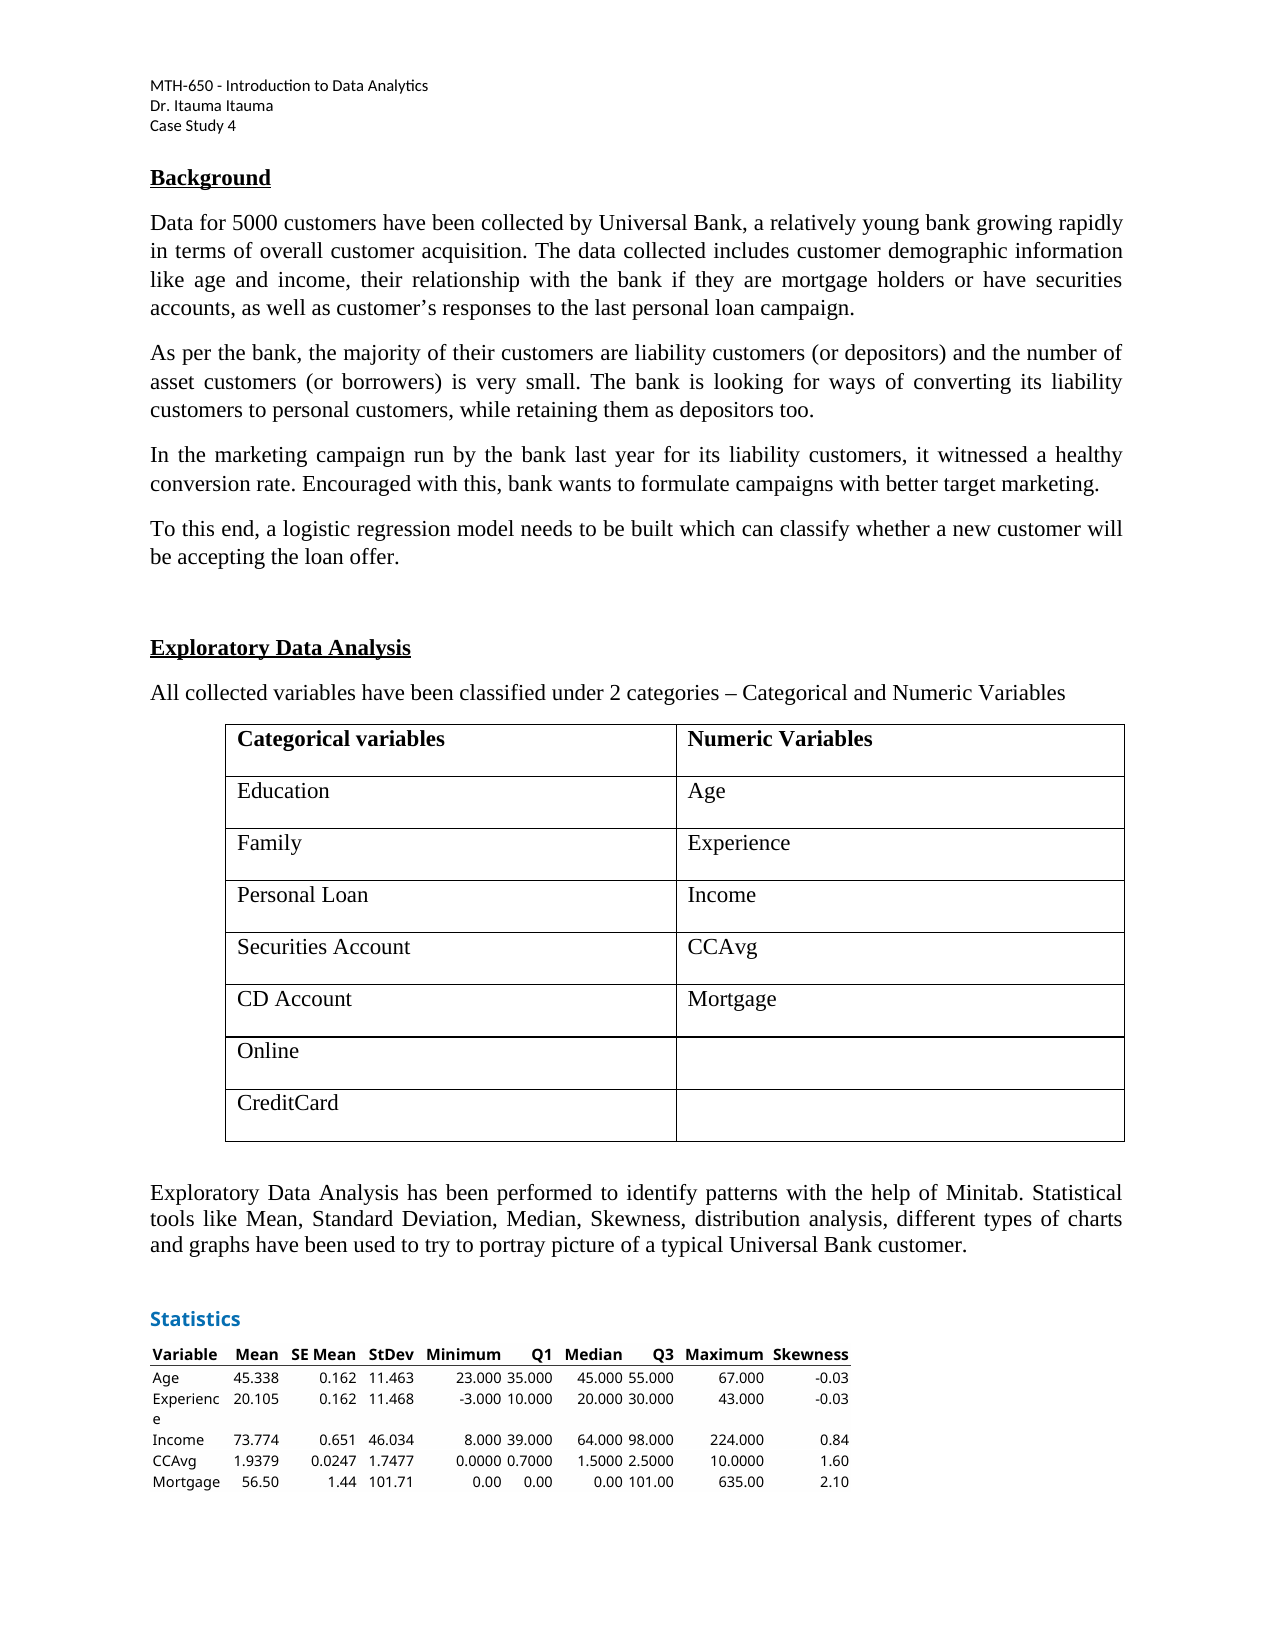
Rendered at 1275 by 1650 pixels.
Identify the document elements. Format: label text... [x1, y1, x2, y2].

table_cell 224.000 [676, 1428, 766, 1449]
table_cell 0.00 [504, 1471, 555, 1492]
table_cell [677, 1038, 1124, 1088]
text To this end, a logistic regression model needs to be built which can classify whether a new customer will be accepting the loan offer. [150, 515, 1125, 570]
table_cell Age [150, 1366, 226, 1387]
table_cell 0.651 [281, 1428, 359, 1449]
table_cell 2.10 [766, 1471, 851, 1492]
table_cell CCAvg [677, 933, 1124, 984]
table_cell 0.00 [555, 1471, 625, 1492]
text Background [150, 164, 1125, 190]
table_cell 0.162 [281, 1387, 359, 1428]
text Data for 5000 customers have been collected by Universal Bank, a relatively young bank growing rapidly in terms of overall customer acquisition. The data collected includes customer demographic information like age and income, their relationship with the bank if they are mortgage holders or have securities accounts, as well as customer’s responses to the last personal loan campaign. [150, 209, 1125, 321]
table_header Q3 [625, 1343, 676, 1365]
table_cell Age [677, 777, 1124, 828]
table_header Mean [226, 1343, 281, 1365]
table_cell -3.000 [416, 1387, 504, 1428]
table_cell 23.000 [416, 1366, 504, 1387]
table_cell 45.338 [226, 1366, 281, 1387]
table_cell 101.00 [625, 1471, 676, 1492]
table_header Categorical variables [226, 725, 676, 776]
table_cell 20.000 [555, 1387, 625, 1428]
table_cell 67.000 [676, 1366, 766, 1387]
table_cell Mortgage [150, 1471, 226, 1492]
text As per the bank, the majority of their customers are liability customers (or depositors) and the number of asset customers (or borrowers) is very small. The bank is looking for ways of converting its liability customers to personal customers, while retaining them as depositors too. [150, 339, 1125, 423]
table_cell Online [226, 1038, 676, 1088]
table_cell 11.468 [359, 1387, 416, 1428]
table_cell 635.00 [676, 1471, 766, 1492]
table_cell 55.000 [625, 1366, 676, 1387]
table_header Variable [150, 1343, 226, 1365]
table_cell 56.50 [226, 1471, 281, 1492]
table_cell 10.000 [504, 1387, 555, 1428]
table_header Q1 [504, 1343, 555, 1365]
table_cell 11.463 [359, 1366, 416, 1387]
table_cell CCAvg [150, 1450, 226, 1471]
table_cell 39.000 [504, 1428, 555, 1449]
table_cell 10.0000 [676, 1450, 766, 1471]
table_cell CD Account [226, 985, 676, 1036]
text Exploratory Data Analysis has been performed to identify patterns with the help of Minitab. Statistical tools like Mean, Standard Deviation, Median, Skewness, distribution analysis, different types of charts and graphs have been used to try to portray picture of a typical Universal Bank customer. [150, 1178, 1125, 1258]
table_cell Mortgage [677, 985, 1124, 1036]
table_cell Personal Loan [226, 881, 676, 932]
table_header Skewness [766, 1343, 851, 1365]
table_cell 101.71 [359, 1471, 416, 1492]
table_cell 0.84 [766, 1428, 851, 1449]
table_cell 0.0247 [281, 1450, 359, 1471]
text Statistics [150, 1306, 1125, 1333]
table_cell 35.000 [504, 1366, 555, 1387]
table_cell Securities Account [226, 933, 676, 984]
table_header Maximum [676, 1343, 766, 1365]
text All collected variables have been classified under 2 categories – Categorical and Numeric Variables [150, 679, 1125, 705]
table_cell 1.5000 [555, 1450, 625, 1471]
table_cell -0.03 [766, 1366, 851, 1387]
table_cell -0.03 [766, 1387, 851, 1428]
text In the marketing campaign run by the bank last year for its liability customers, it witnessed a healthy conversion rate. Encouraged with this, bank wants to formulate campaigns with better target marketing. [150, 441, 1125, 496]
table_cell 1.9379 [226, 1450, 281, 1471]
table_cell Family [226, 829, 676, 880]
table_cell 20.105 [226, 1387, 281, 1428]
table_header Minimum [416, 1343, 504, 1365]
table_header SE Mean [281, 1343, 359, 1365]
table_cell Income [150, 1428, 226, 1449]
table_cell Education [226, 777, 676, 828]
table_cell 0.162 [281, 1366, 359, 1387]
table_cell 98.000 [625, 1428, 676, 1449]
table_cell 43.000 [676, 1387, 766, 1428]
table_cell Income [677, 881, 1124, 932]
table_cell 2.5000 [625, 1450, 676, 1471]
table_cell 0.0000 [416, 1450, 504, 1471]
table_cell 0.7000 [504, 1450, 555, 1471]
table_cell 64.000 [555, 1428, 625, 1449]
table_cell 8.000 [416, 1428, 504, 1449]
table_cell 1.44 [281, 1471, 359, 1492]
table_header StDev [359, 1343, 416, 1365]
table_cell 46.034 [359, 1428, 416, 1449]
table_cell Experience [150, 1387, 226, 1428]
table_cell CreditCard [226, 1090, 676, 1141]
table_cell 30.000 [625, 1387, 676, 1428]
table_cell 73.774 [226, 1428, 281, 1449]
table_cell 45.000 [555, 1366, 625, 1387]
table_cell Experience [677, 829, 1124, 880]
table_cell [677, 1090, 1124, 1141]
table_cell 0.00 [416, 1471, 504, 1492]
table_header Median [555, 1343, 625, 1365]
text Exploratory Data Analysis [150, 634, 1125, 660]
table_header Numeric Variables [677, 725, 1124, 776]
table_cell 1.60 [766, 1450, 851, 1471]
table_cell 1.7477 [359, 1450, 416, 1471]
